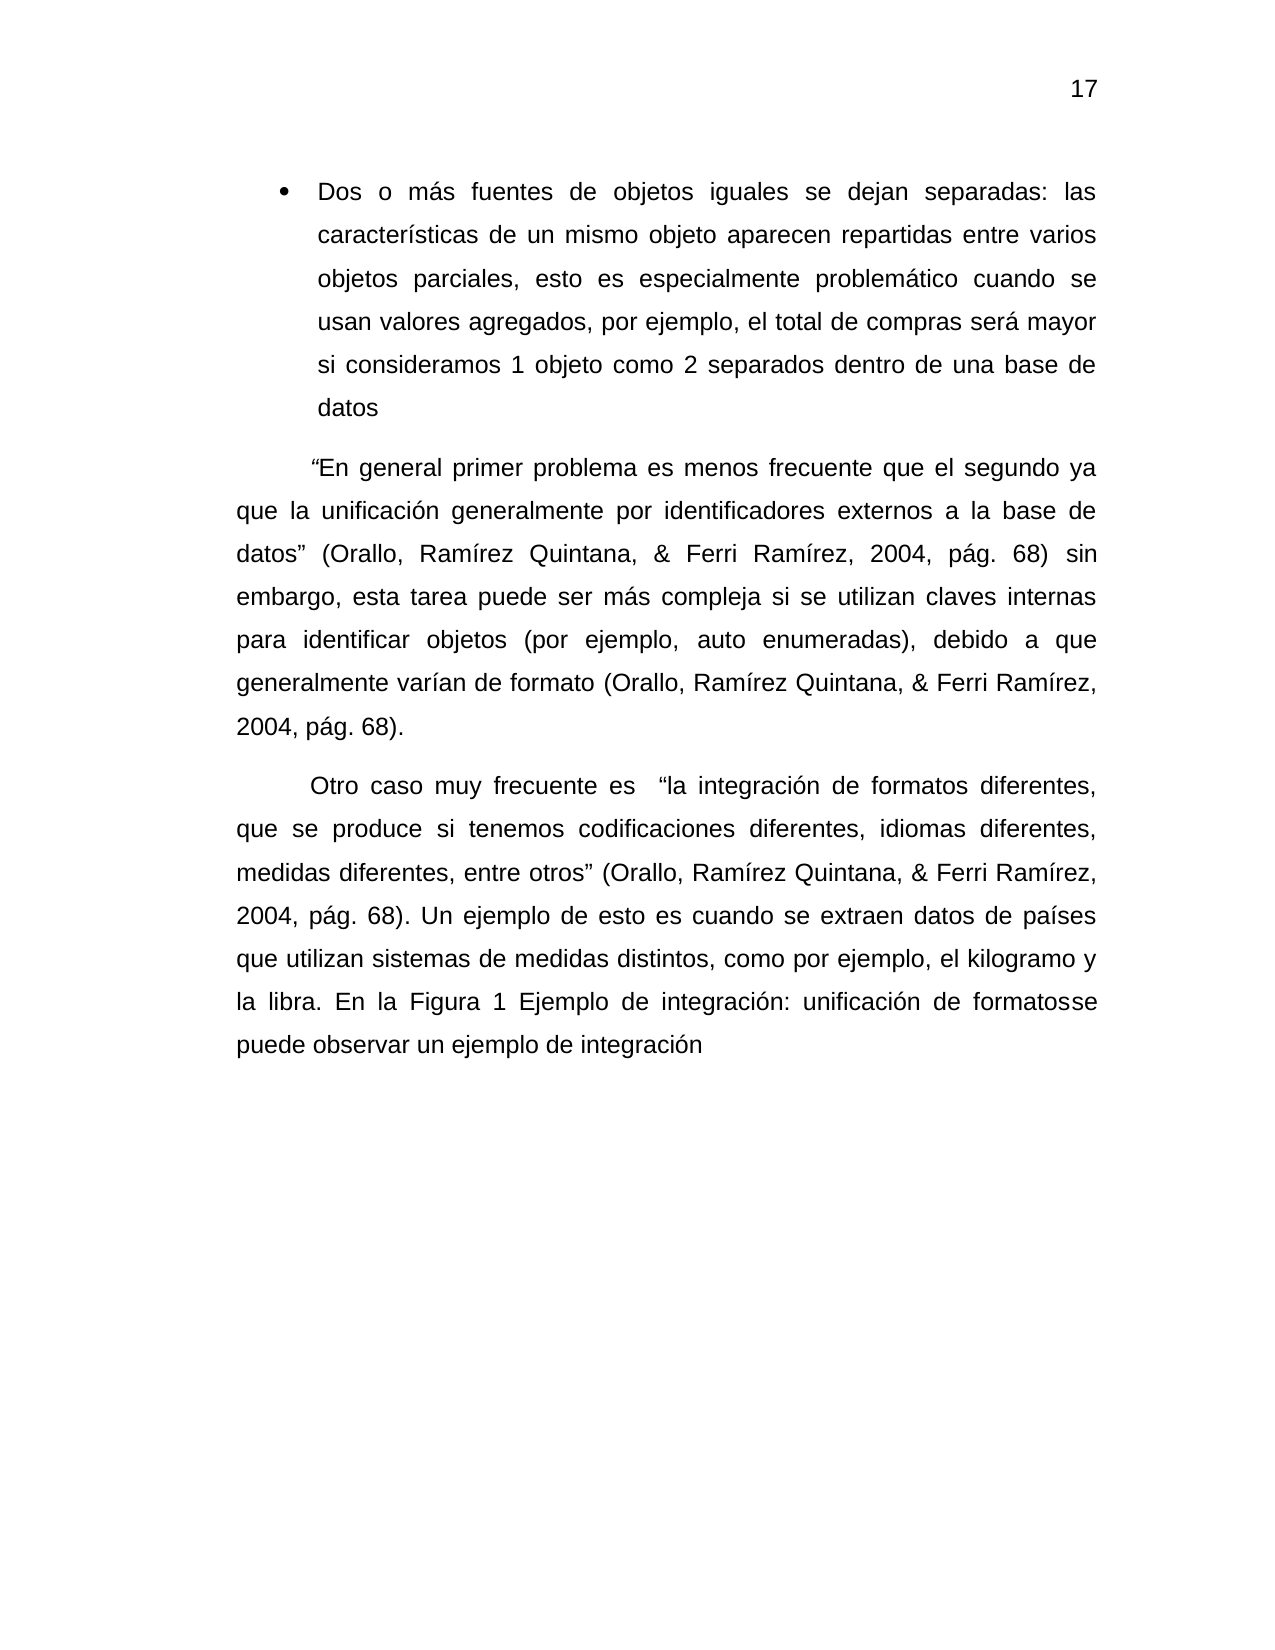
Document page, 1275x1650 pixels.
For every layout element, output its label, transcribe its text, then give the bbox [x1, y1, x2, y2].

text Otro caso muy frecuente es “la integración de formatos diferentes, que se produce si tenemos codificaciones diferentes, idiomas diferentes, medidas diferentes, entre otros” . Un ejemplo de esto es cuando se extraen datos de países que utilizan sistemas de medidas distintos, como por ejemplo, el kilogramo y la libra. En la figura 1 se puede observar un ejemplo de integración [236, 771, 1098, 1059]
list Dos o más fuentes de objetos iguales se dejan separadas: las características de un mismo objeto aparecen repartidas entre varios objetos parciales, esto es especialmente problemático cuando se usan valores agregados, por ejemplo, el total de compras será mayor si consideramos 1 objeto como 2 separados dentro de una base de datos [280, 177, 1098, 422]
text “En general primer problema es menos frecuente que el segundo ya que la unificación generalmente por identificadores externos a la base de datos” sin embargo, esta tarea puede ser más compleja si se utilizan claves internas para identificar objetos (por ejemplo, auto enumeradas), debido a que generalmente varían de formato . [236, 453, 1098, 740]
